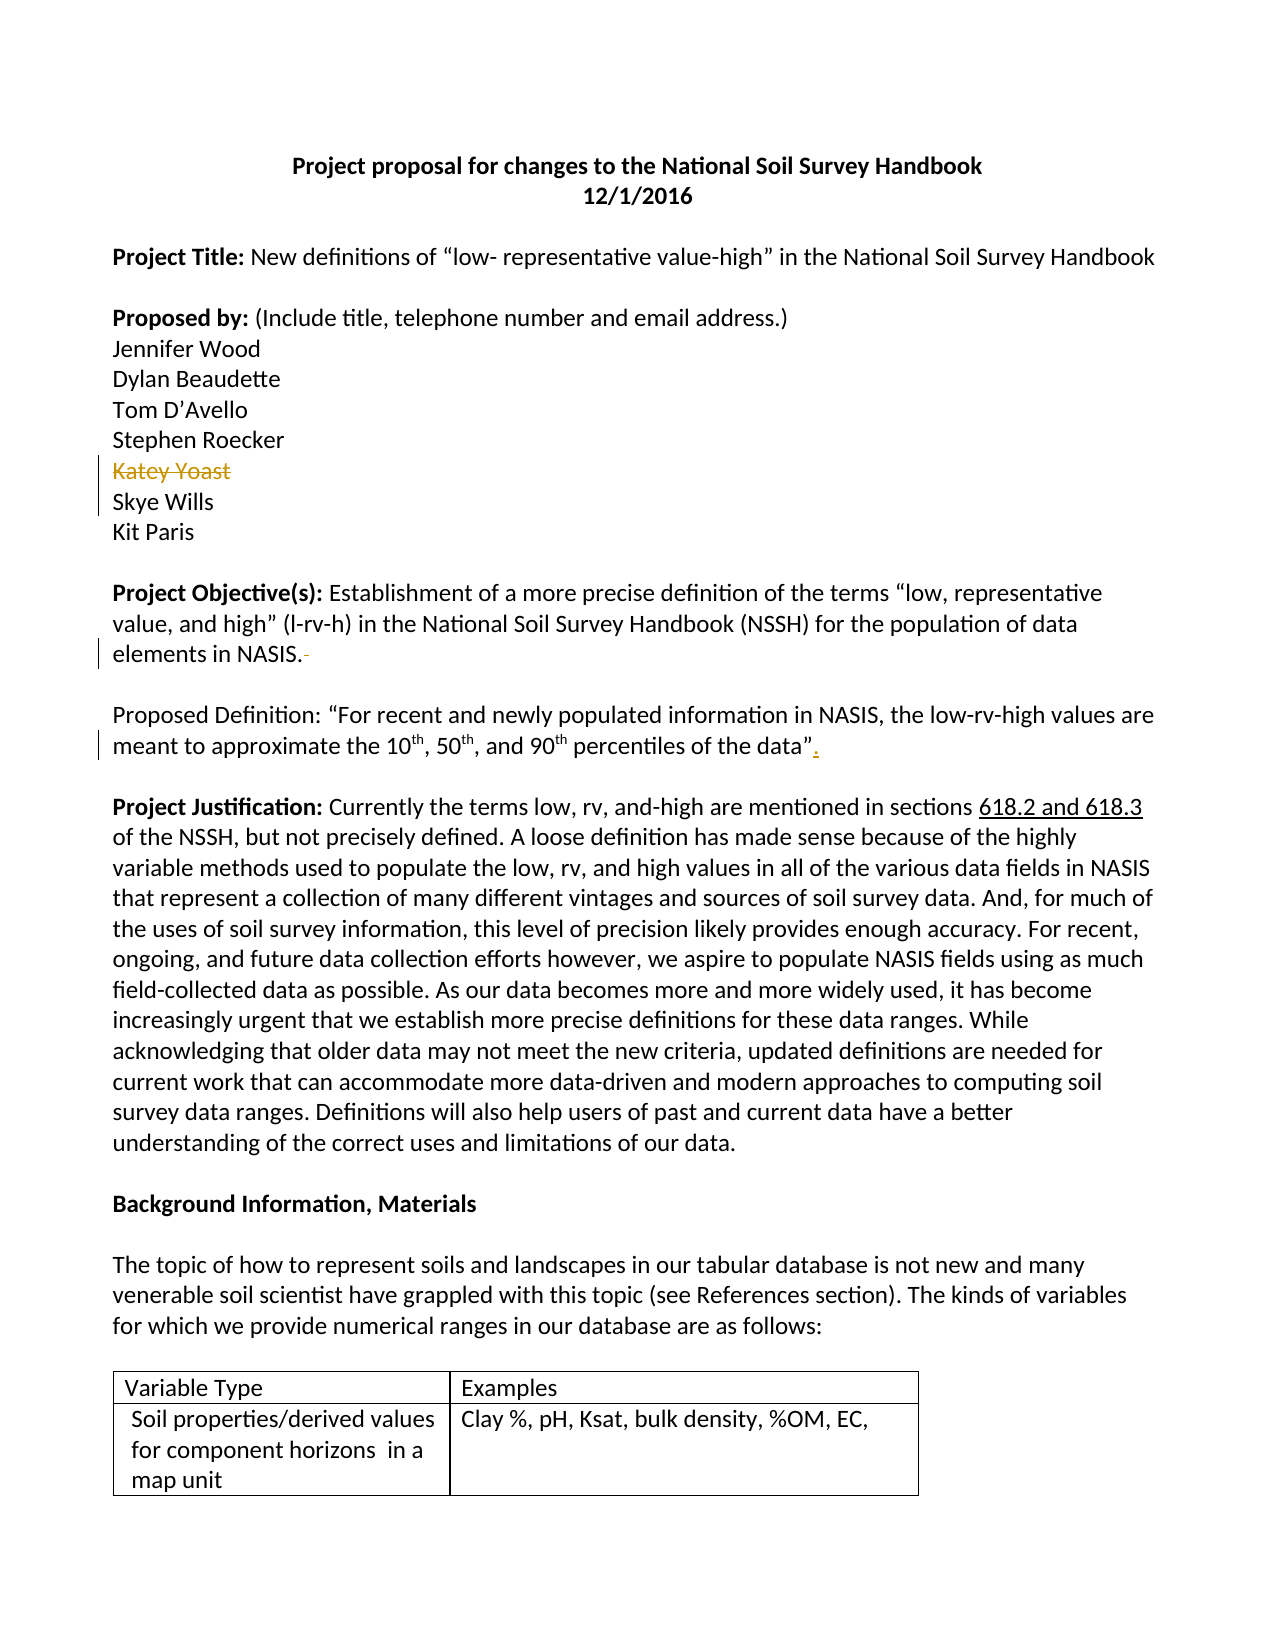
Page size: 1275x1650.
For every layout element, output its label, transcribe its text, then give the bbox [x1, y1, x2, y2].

table_header Examples [451, 1372, 918, 1402]
text The topic of how to represent soils and landscapes in our tabular database is not new and many venerable soil scientist have grappled with this topic (see References section). The kinds of variables for which we provide numerical ranges in our database are as follows: [112, 1249, 1162, 1340]
text Project Title: New definitions of “low- representative value-high” in the National Soil Survey Handbook [112, 242, 1162, 272]
text Stephen Roecker [112, 425, 1162, 455]
text Proposed Definition: “For recent and newly populated information in NASIS, the low-rv-high values are meant to approximate the 10th, 50th, and 90th percentiles of the data” [112, 699, 1162, 760]
text Jennifer Wood [112, 333, 1162, 364]
text Project Objective(s): Establishment of a more precise definition of the terms “low, representative value, and high” (l-rv-h) in the National Soil Survey Handbook (NSSH) for the population of data elements in NASIS. [112, 577, 1162, 669]
text Tom D’Avello [112, 394, 1162, 425]
text Background Information, Materials [112, 1188, 1162, 1218]
text Project proposal for changes to the National Soil Survey Handbook [112, 150, 1162, 181]
text Dylan Beaudette [112, 364, 1162, 394]
text 12/1/2016 [112, 181, 1162, 211]
text Project Justification: Currently the terms low, rv, and-high are mentioned in sections 618.2 and 618.3 of the NSSH, but not precisely defined. A loose definition has made sense because of the highly variable methods used to populate the low, rv, and high values in all of the various data fields in NASIS that represent a collection of many different vintages and sources of soil survey data. And, for much of the uses of soil survey information, this level of precision likely provides enough accuracy. For recent, ongoing, and future data collection efforts however, we aspire to populate NASIS fields using as much field-collected data as possible. As our data becomes more and more widely used, it has become increasingly urgent that we establish more precise definitions for these data ranges. While acknowledging that older data may not meet the new criteria, updated definitions are needed for current work that can accommodate more data-driven and modern approaches to computing soil survey data ranges. Definitions will also help users of past and current data have a better understanding of the correct uses and limitations of our data. [112, 791, 1162, 1157]
table_header Variable Type [114, 1372, 449, 1402]
table_cell Soil properties/derived values for component horizons in a map unit [114, 1404, 449, 1495]
text Skye Wills [112, 486, 1162, 516]
text Kit Paris [112, 516, 1162, 547]
text Proposed by: (Include title, telephone number and email address.) [112, 303, 1162, 333]
table_cell Clay %, pH, Ksat, bulk density, %OM, EC, [451, 1404, 918, 1495]
